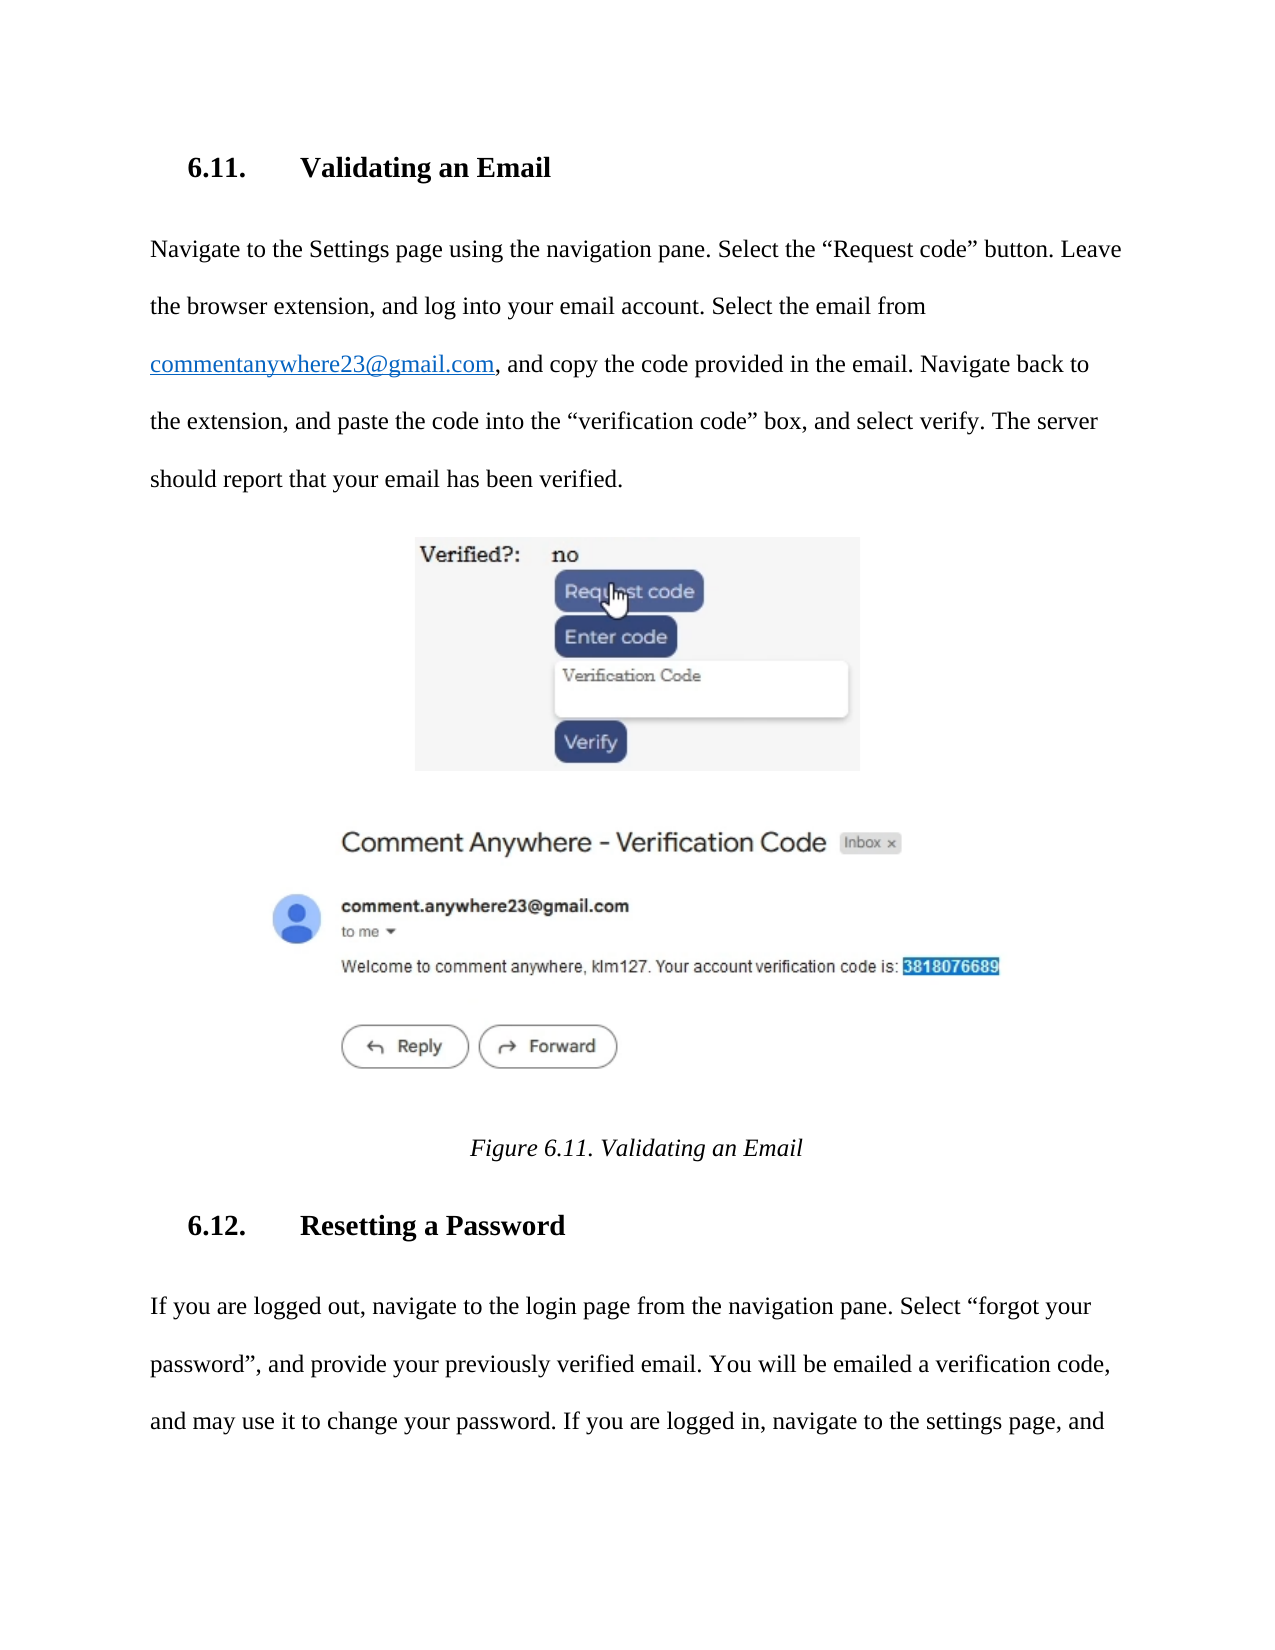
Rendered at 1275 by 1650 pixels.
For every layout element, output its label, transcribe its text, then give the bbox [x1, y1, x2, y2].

picture [414, 537, 861, 771]
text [150, 1291, 1125, 1435]
picture [262, 816, 1013, 1088]
text Navigate to the Settings page using the navigation pane. Select the “Request code” button. Leave the browser extension, and log into your email account. Select the email from commentanywhere23@gmail.com, and copy the code provided in the email. Navigate back to the extension, and paste the code into the “verification code” box, and select verify. The server should report that your email has been verified. [150, 234, 1125, 492]
text Figure 6.11. Validating an Email [150, 1133, 1125, 1162]
subtitle Resetting a Password [187, 1208, 1125, 1241]
subtitle Validating an Email [187, 150, 1125, 183]
